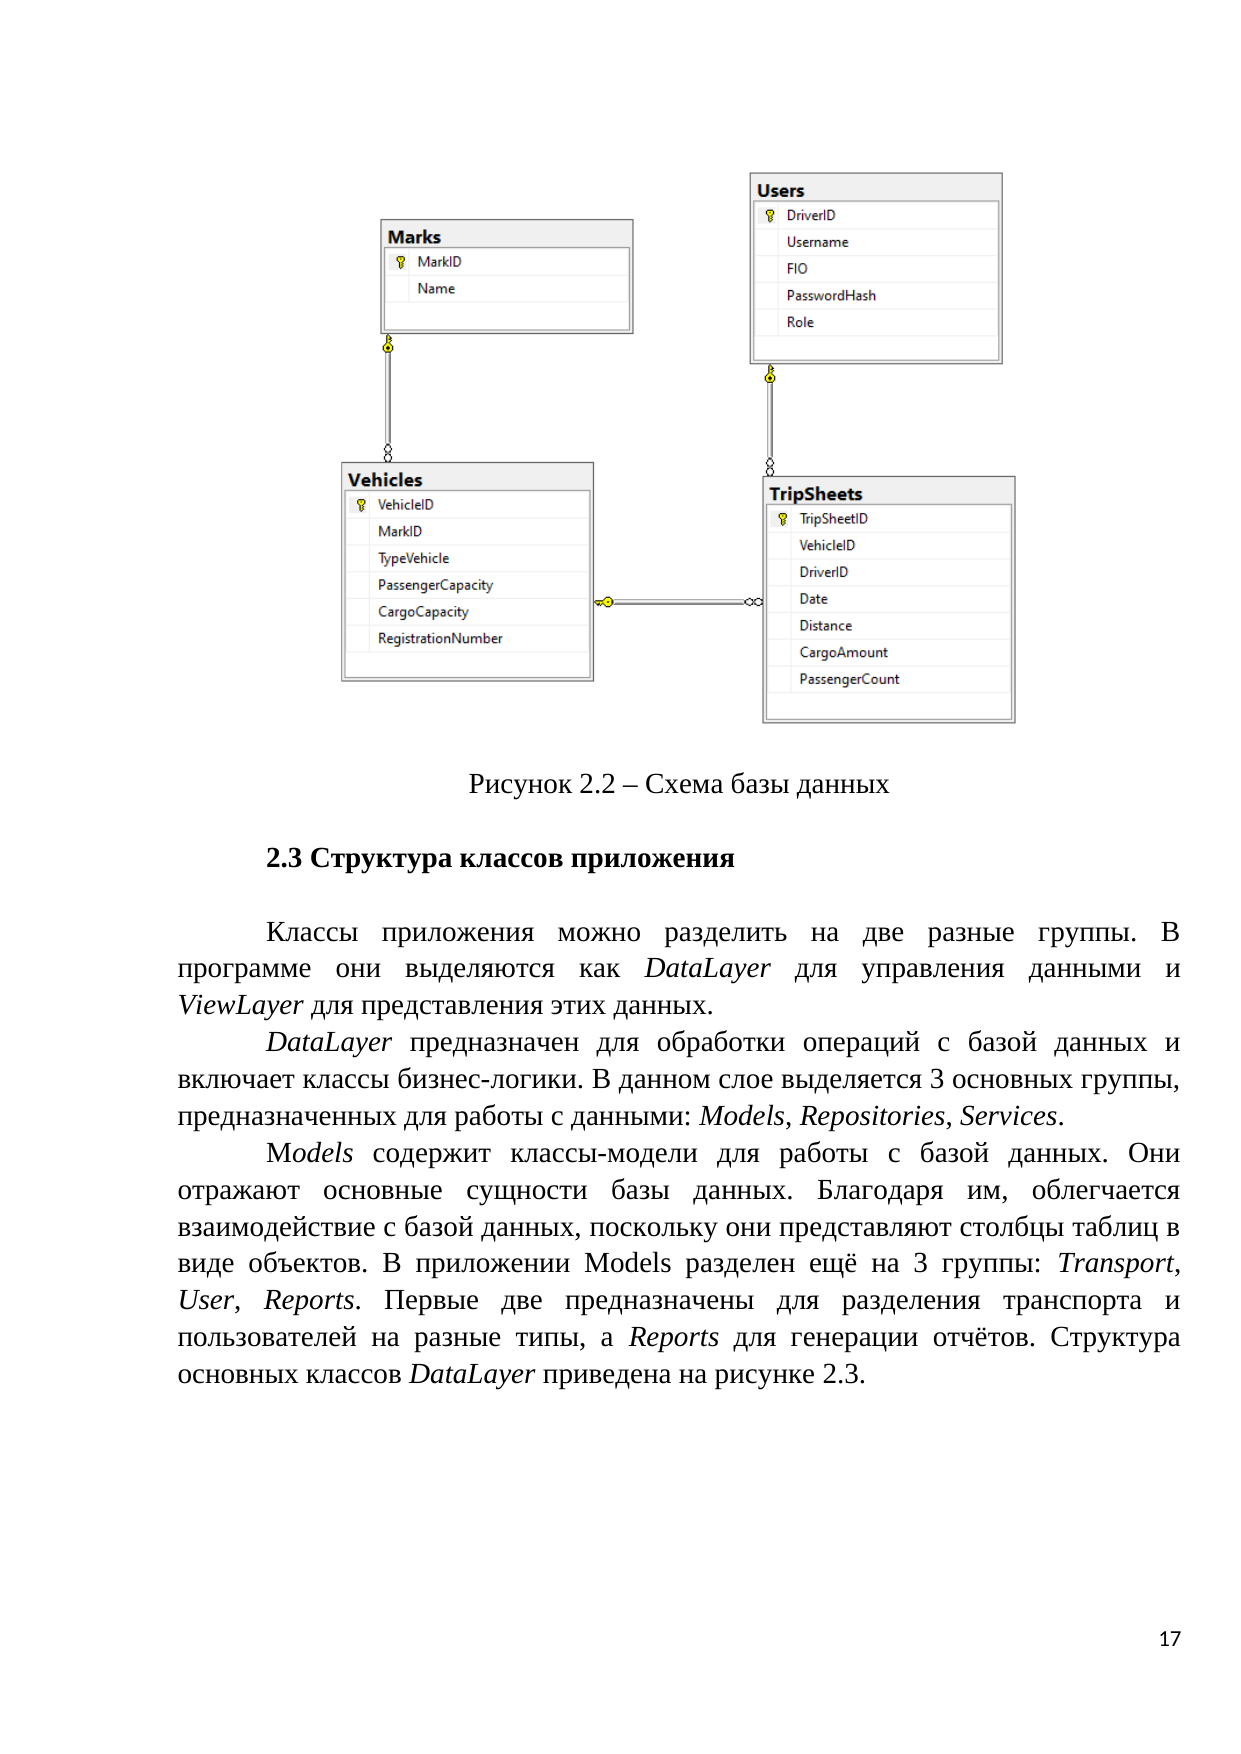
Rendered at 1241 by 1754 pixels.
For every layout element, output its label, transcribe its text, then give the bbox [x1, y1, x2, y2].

picture [341, 155, 1018, 727]
text 2.3 Структура классов приложения [177, 840, 1181, 873]
text Рисунок 2.2 – Схема базы данных [177, 766, 1181, 800]
text Классы приложения можно разделить на две разные группы. В программе они выделяются как DataLayer для управления данными и ViewLayer для представления этих данных. [177, 914, 1181, 1021]
text DataLayer предназначен для обработки операций с базой данных и включает классы бизнес-логики. В данном слое выделяется 3 основных группы, предназначенных для работы с данными: Models, Repositories, Services. [177, 1024, 1181, 1132]
text Models содержит классы-модели для работы с базой данных. Они отражают основные сущности базы данных. Благодаря им, облегчается взаимодействие с базой данных, поскольку они представляют столбцы таблиц в виде объектов. В приложении Models разделен ещё на 3 группы: Transport, User, Reports. Первые две предназначены для разделения транспорта и пользователей на разные типы, а Reports для генерации отчётов. Структура основных классов DataLayer приведена на рисунке 2.3. [177, 1135, 1181, 1390]
